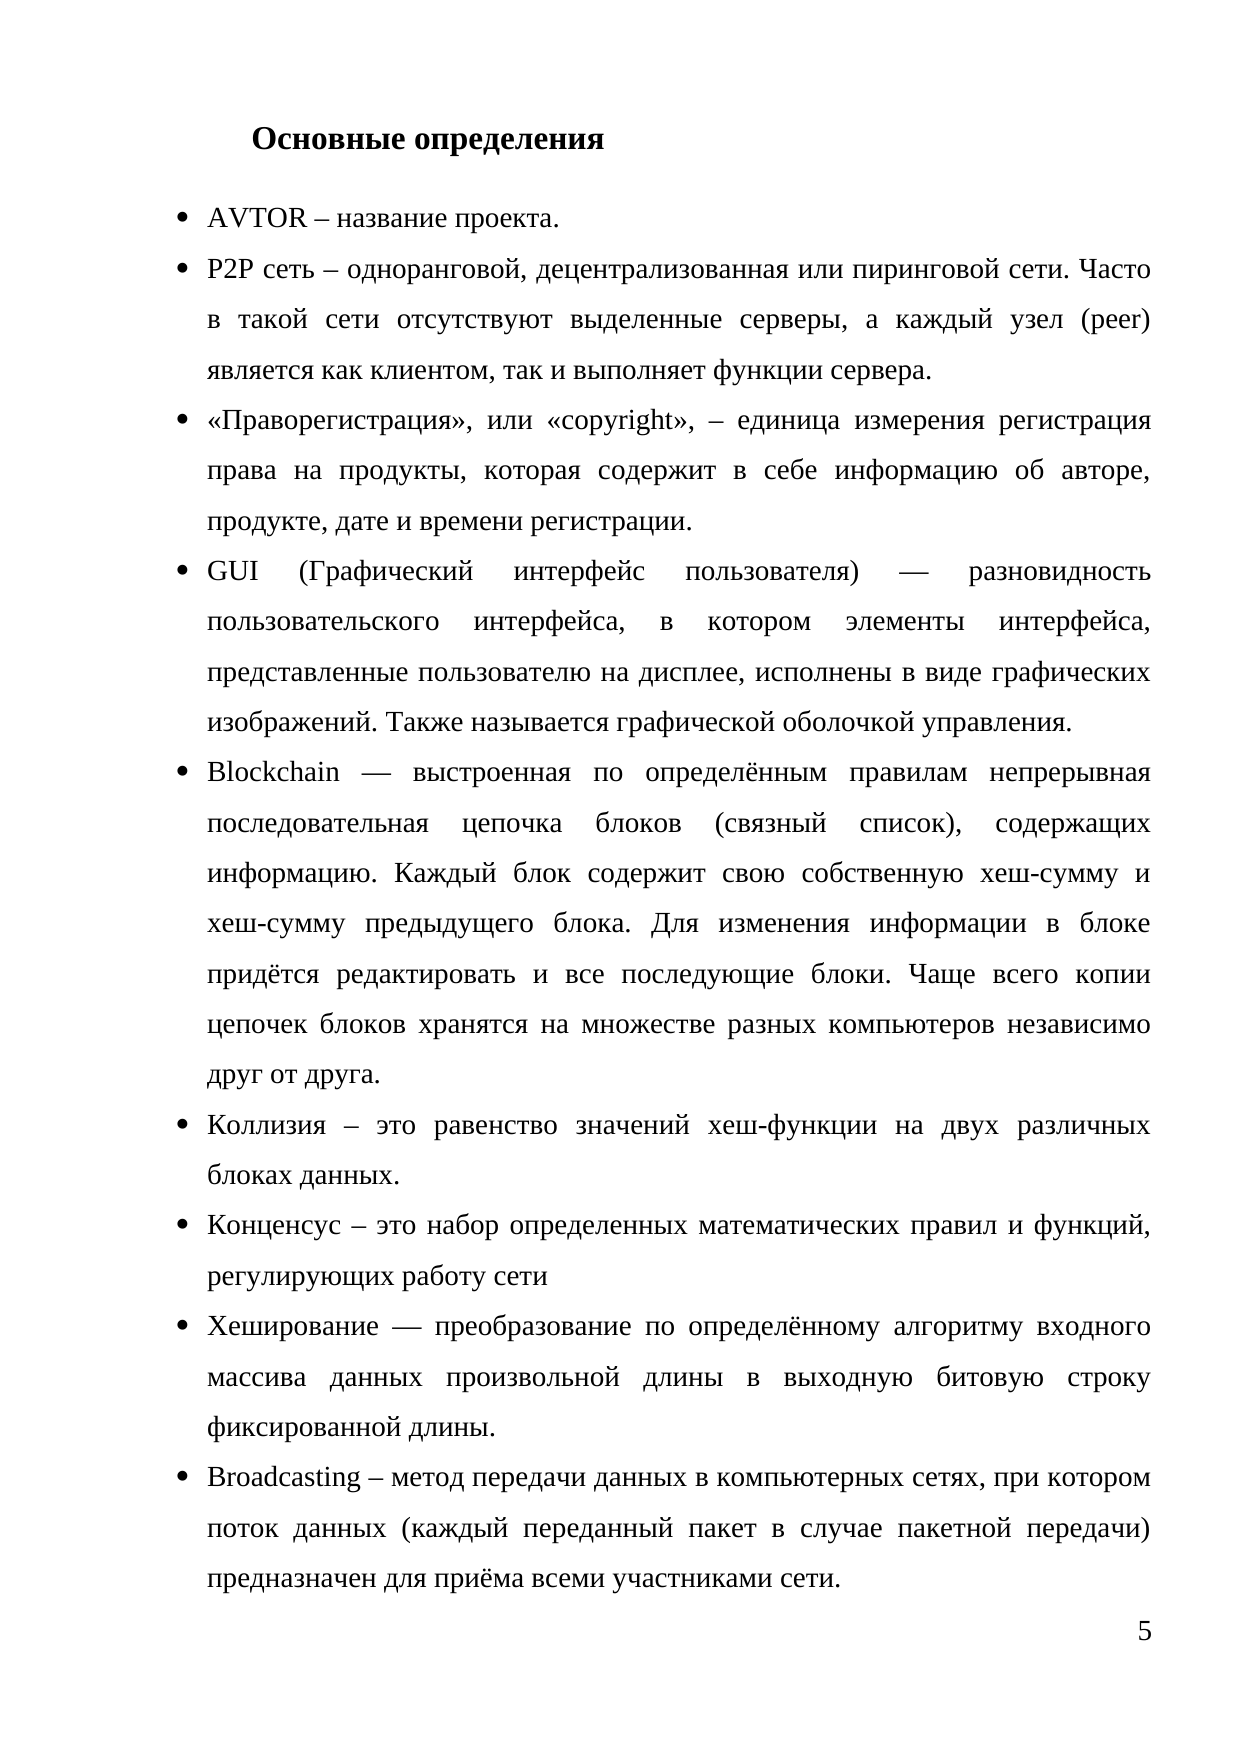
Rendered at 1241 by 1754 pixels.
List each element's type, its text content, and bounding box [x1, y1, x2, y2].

list Blockchain — выстроенная по определённым правилам непрерывная последовательная цепочка блоков (связный список), содержащих информацию. Каждый блок содержит свою собственную хеш-сумму и хеш-сумму предыдущего блока. Для изменения информации в блоке придётся редактировать и все последующие блоки. Чаще всего копии цепочек блоков хранятся на множестве разных компьютеров независимо друг от друга. [177, 754, 1152, 1090]
list GUI (Графический интерфейс пользователя) — разновидность пользовательского интерфейса, в котором элементы интерфейса, представленные пользователю на дисплее, исполнены в виде графических изображений. Также называется графической оболочкой управления. [177, 553, 1152, 738]
list AVTOR – название проекта. [177, 201, 1152, 234]
list «Праворегистрация», или «copyright», – единица измерения регистрация права на продукты, которая содержит в себе информацию об авторе, продукте, дате и времени регистрации. [177, 402, 1152, 536]
list Хеширование — преобразование по определённому алгоритму входного массива данных произвольной длины в выходную битовую строку фиксированной длины. [177, 1308, 1152, 1442]
subtitle Основные определения [177, 118, 1152, 156]
list P2P сеть – одноранговой, децентрализованная или пиринговой сети. Часто в такой сети отсутствуют выделенные серверы, а каждый узел (peer) является как клиентом, так и выполняет функции сервера. [177, 251, 1152, 385]
list Конценсус – это набор определенных математических правил и функций, регулирующих работу сети [177, 1207, 1152, 1291]
list Broadcasting – метод передачи данных в компьютерных сетях, при котором поток данных (каждый переданный пакет в случае пакетной передачи) предназначен для приёма всеми участниками сети. [177, 1459, 1152, 1593]
list Коллизия – это равенство значений хеш-функции на двух различных блоках данных. [177, 1107, 1152, 1191]
